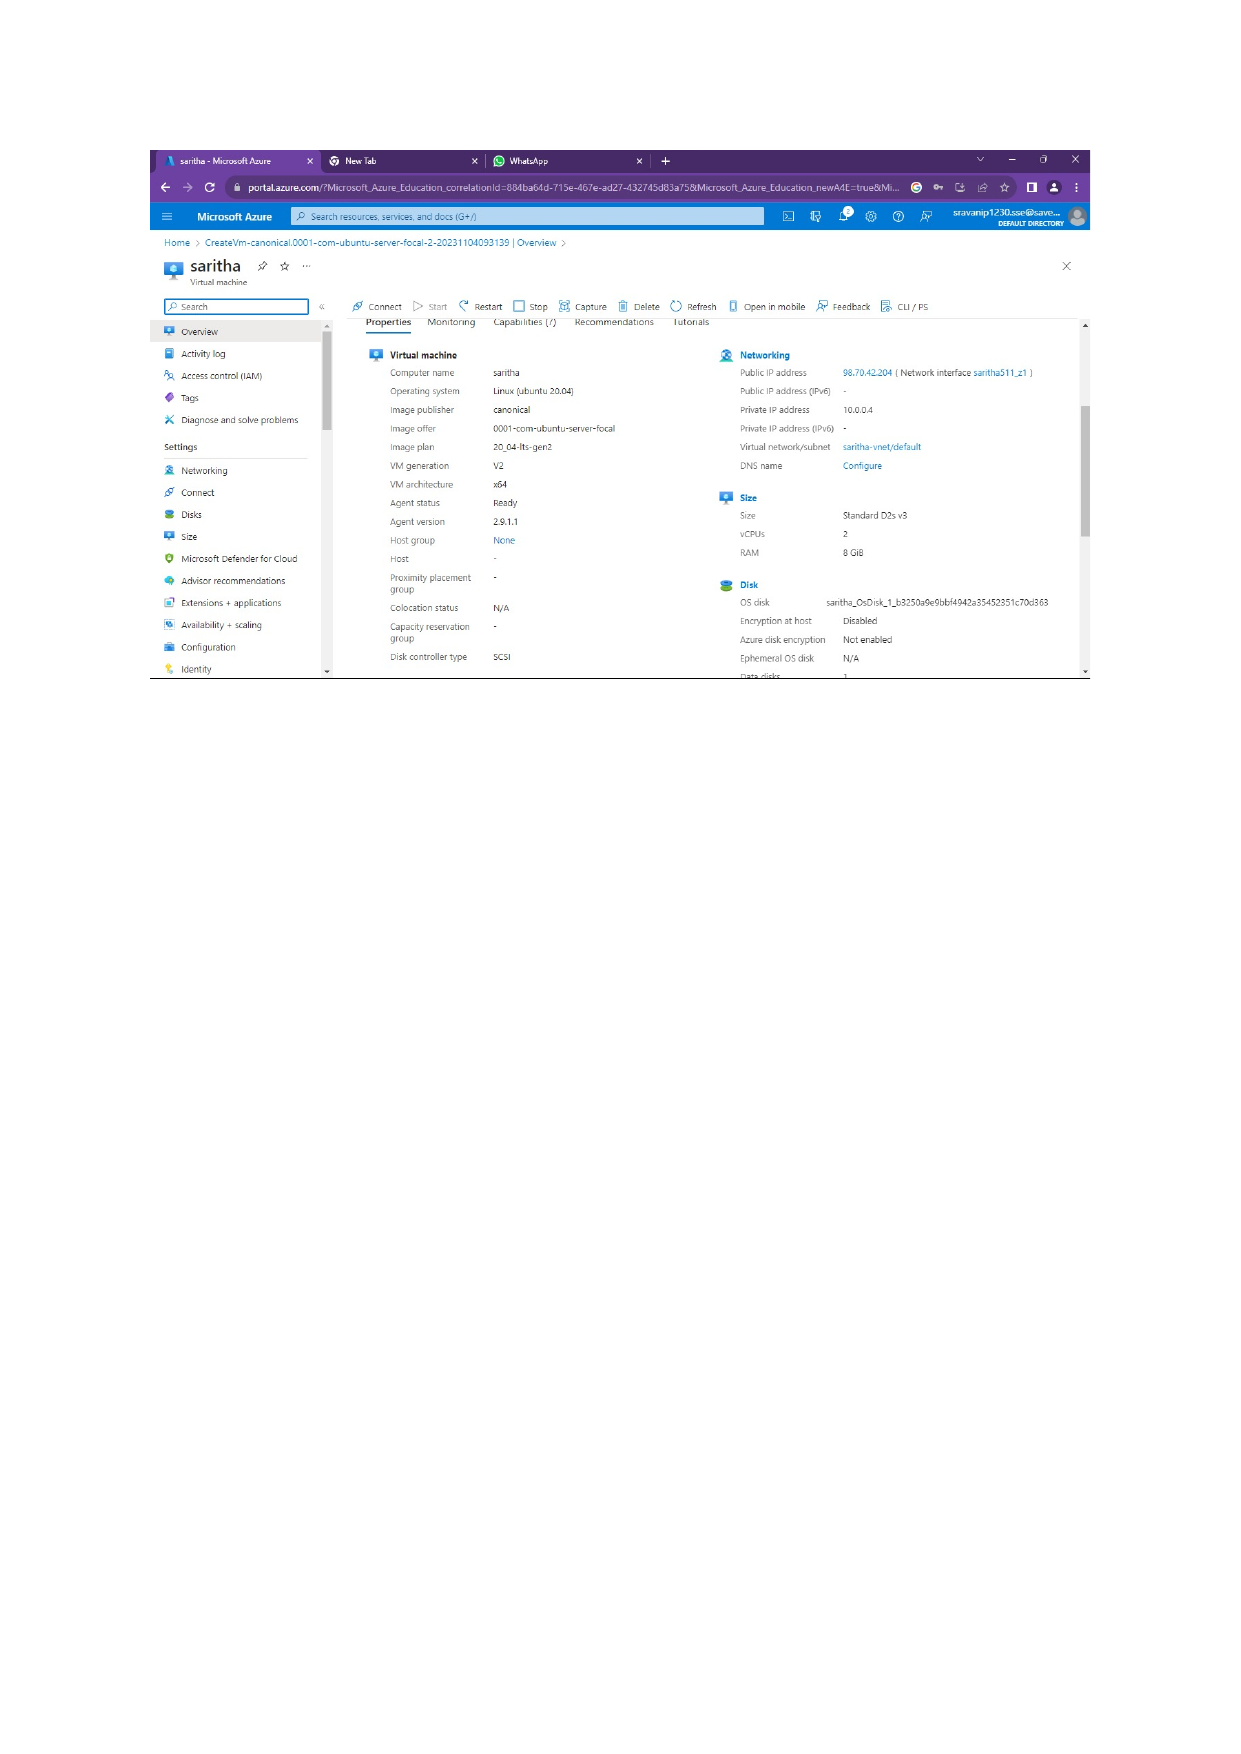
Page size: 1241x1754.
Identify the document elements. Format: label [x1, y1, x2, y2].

picture [150, 150, 1091, 679]
